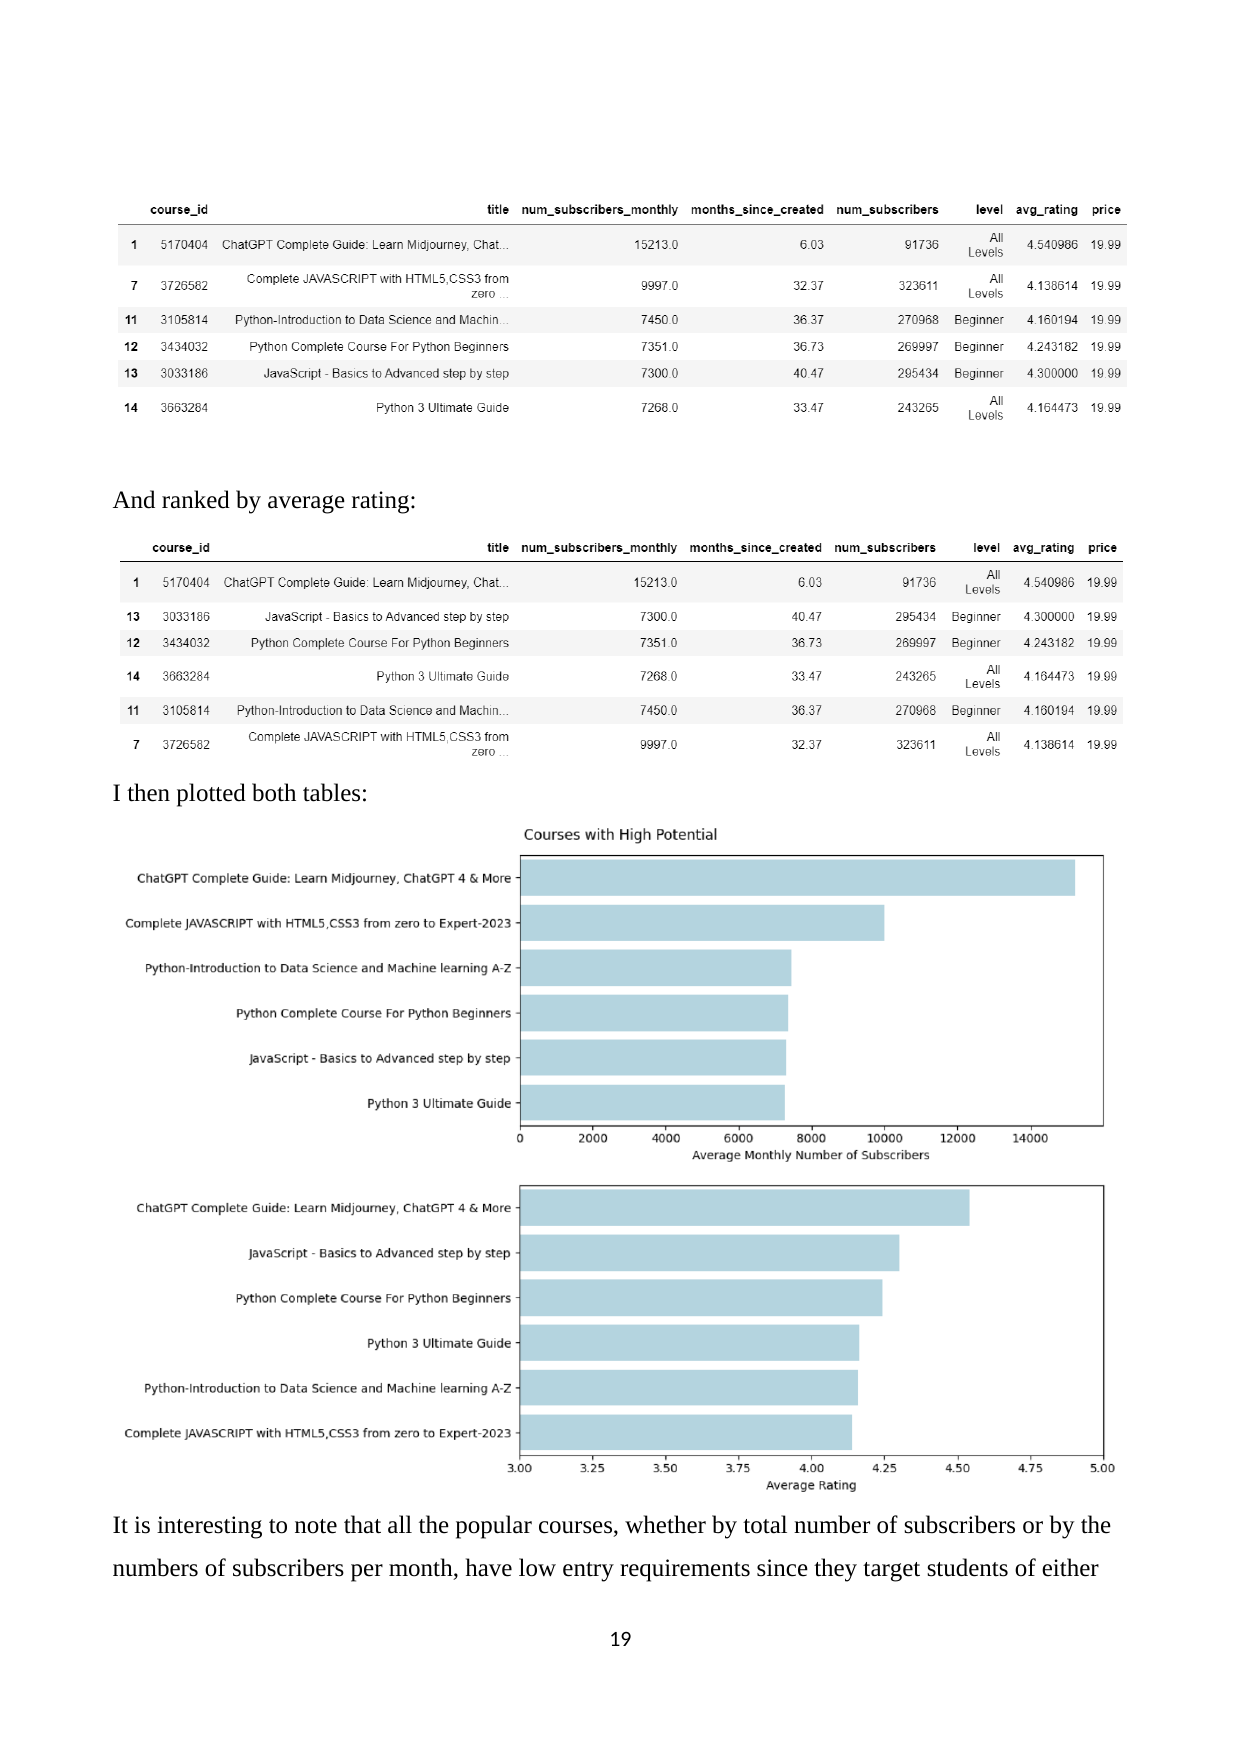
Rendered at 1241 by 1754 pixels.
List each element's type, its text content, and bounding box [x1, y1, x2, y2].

picture [112, 190, 1128, 429]
picture [112, 821, 1128, 1165]
text And ranked by average rating: [112, 485, 1128, 514]
picture [112, 1177, 1128, 1497]
picture [112, 528, 1128, 765]
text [112, 1510, 1128, 1582]
text I then plotted both tables: [112, 778, 1128, 807]
